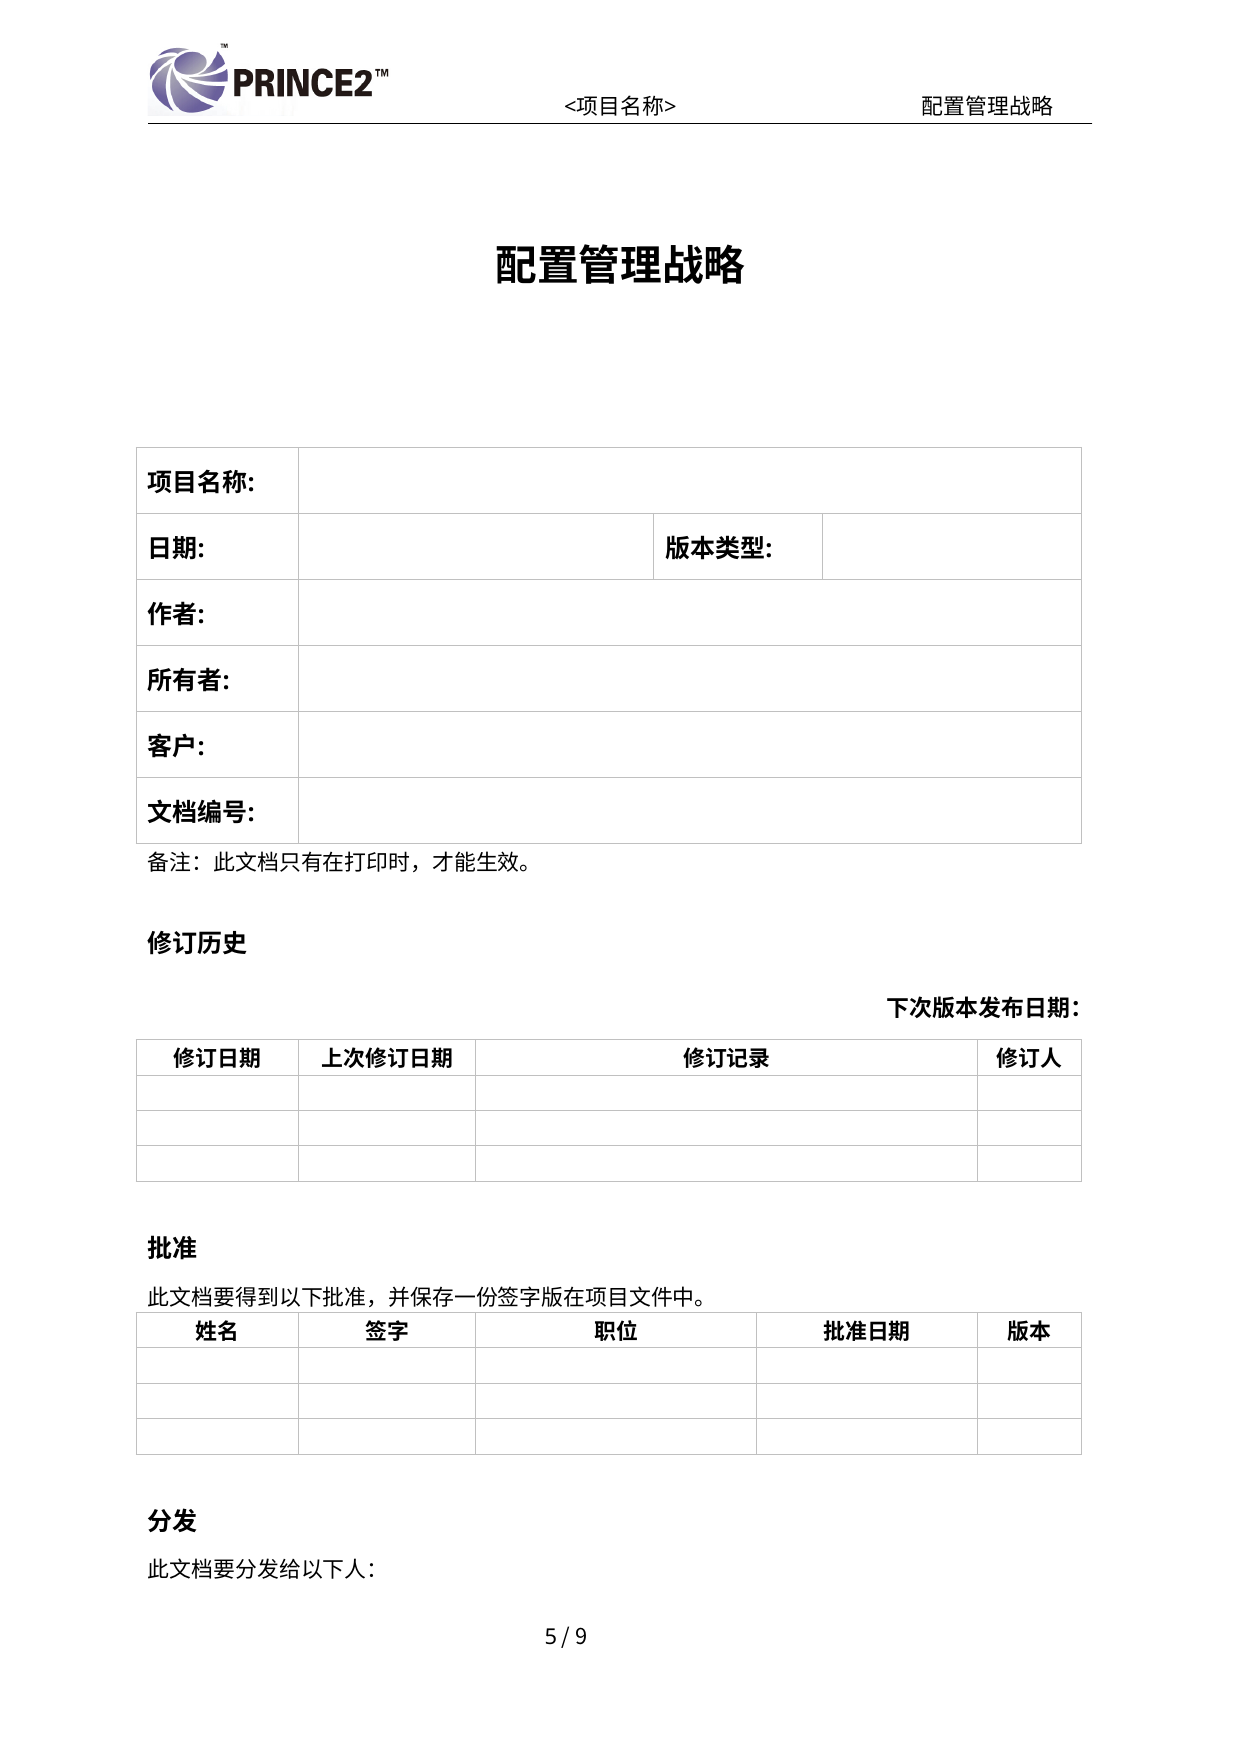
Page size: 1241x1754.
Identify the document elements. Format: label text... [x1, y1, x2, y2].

text 备注：此文档只有在打印时，才能生效。 [148, 844, 1092, 877]
text 此文档要分发给以下人： [148, 1552, 1092, 1584]
table_cell [823, 514, 1081, 579]
table_cell [476, 1384, 756, 1418]
table_cell [299, 1146, 475, 1181]
table_cell [299, 1111, 475, 1145]
table_cell [978, 1384, 1081, 1418]
table_cell 客户: [137, 712, 298, 777]
table_cell [757, 1348, 977, 1383]
table_cell [299, 646, 1081, 711]
table_cell [137, 1076, 298, 1110]
table_cell [299, 1348, 475, 1383]
table_header 修订人 [978, 1040, 1081, 1074]
table_cell 所有者: [137, 646, 298, 711]
table_header 姓名 [137, 1313, 298, 1347]
table_cell [757, 1419, 977, 1453]
table_header 上次修订日期 [299, 1040, 475, 1074]
picture [147, 38, 393, 116]
table_cell [476, 1111, 977, 1145]
table_header 修订记录 [476, 1040, 977, 1074]
table_header 修订日期 [137, 1040, 298, 1074]
text 此文档要得到以下批准，并保存一份签字版在项目文件中。 [148, 1279, 1092, 1312]
text 分发 [148, 1487, 1092, 1552]
table_cell [299, 1419, 475, 1453]
text 修订历史 [148, 909, 1092, 974]
table_cell [137, 1348, 298, 1383]
table_cell [137, 1384, 298, 1418]
table_header 版本 [978, 1313, 1081, 1347]
text 批准 [148, 1214, 1092, 1279]
table_cell [299, 1384, 475, 1418]
subtitle 配置管理战略 [148, 230, 1092, 295]
table_cell [137, 1111, 298, 1145]
table_cell 文档编号: [137, 778, 298, 843]
table_cell [137, 1146, 298, 1181]
table_cell [137, 1419, 298, 1453]
table_header 签字 [299, 1313, 475, 1347]
table_cell [299, 1076, 475, 1110]
table_cell [978, 1419, 1081, 1453]
table_cell [299, 712, 1081, 777]
table_cell [476, 1419, 756, 1453]
table_cell [299, 514, 653, 579]
table_cell [299, 580, 1081, 645]
table_cell [978, 1348, 1081, 1383]
table_cell [978, 1076, 1081, 1110]
table_cell [476, 1146, 977, 1181]
table_cell [476, 1076, 977, 1110]
table_cell [476, 1348, 756, 1383]
table_cell [978, 1111, 1081, 1145]
table_cell [299, 778, 1081, 843]
table_header 批准日期 [757, 1313, 977, 1347]
table_cell 日期: [137, 514, 298, 579]
table_header 项目名称: [137, 448, 298, 513]
table_cell 作者: [137, 580, 298, 645]
text 下次版本发布日期： [148, 974, 1092, 1039]
table_header [299, 448, 1081, 513]
table_cell [978, 1146, 1081, 1181]
table_cell 版本类型: [654, 514, 822, 579]
table_cell [757, 1384, 977, 1418]
table_header 职位 [476, 1313, 756, 1347]
